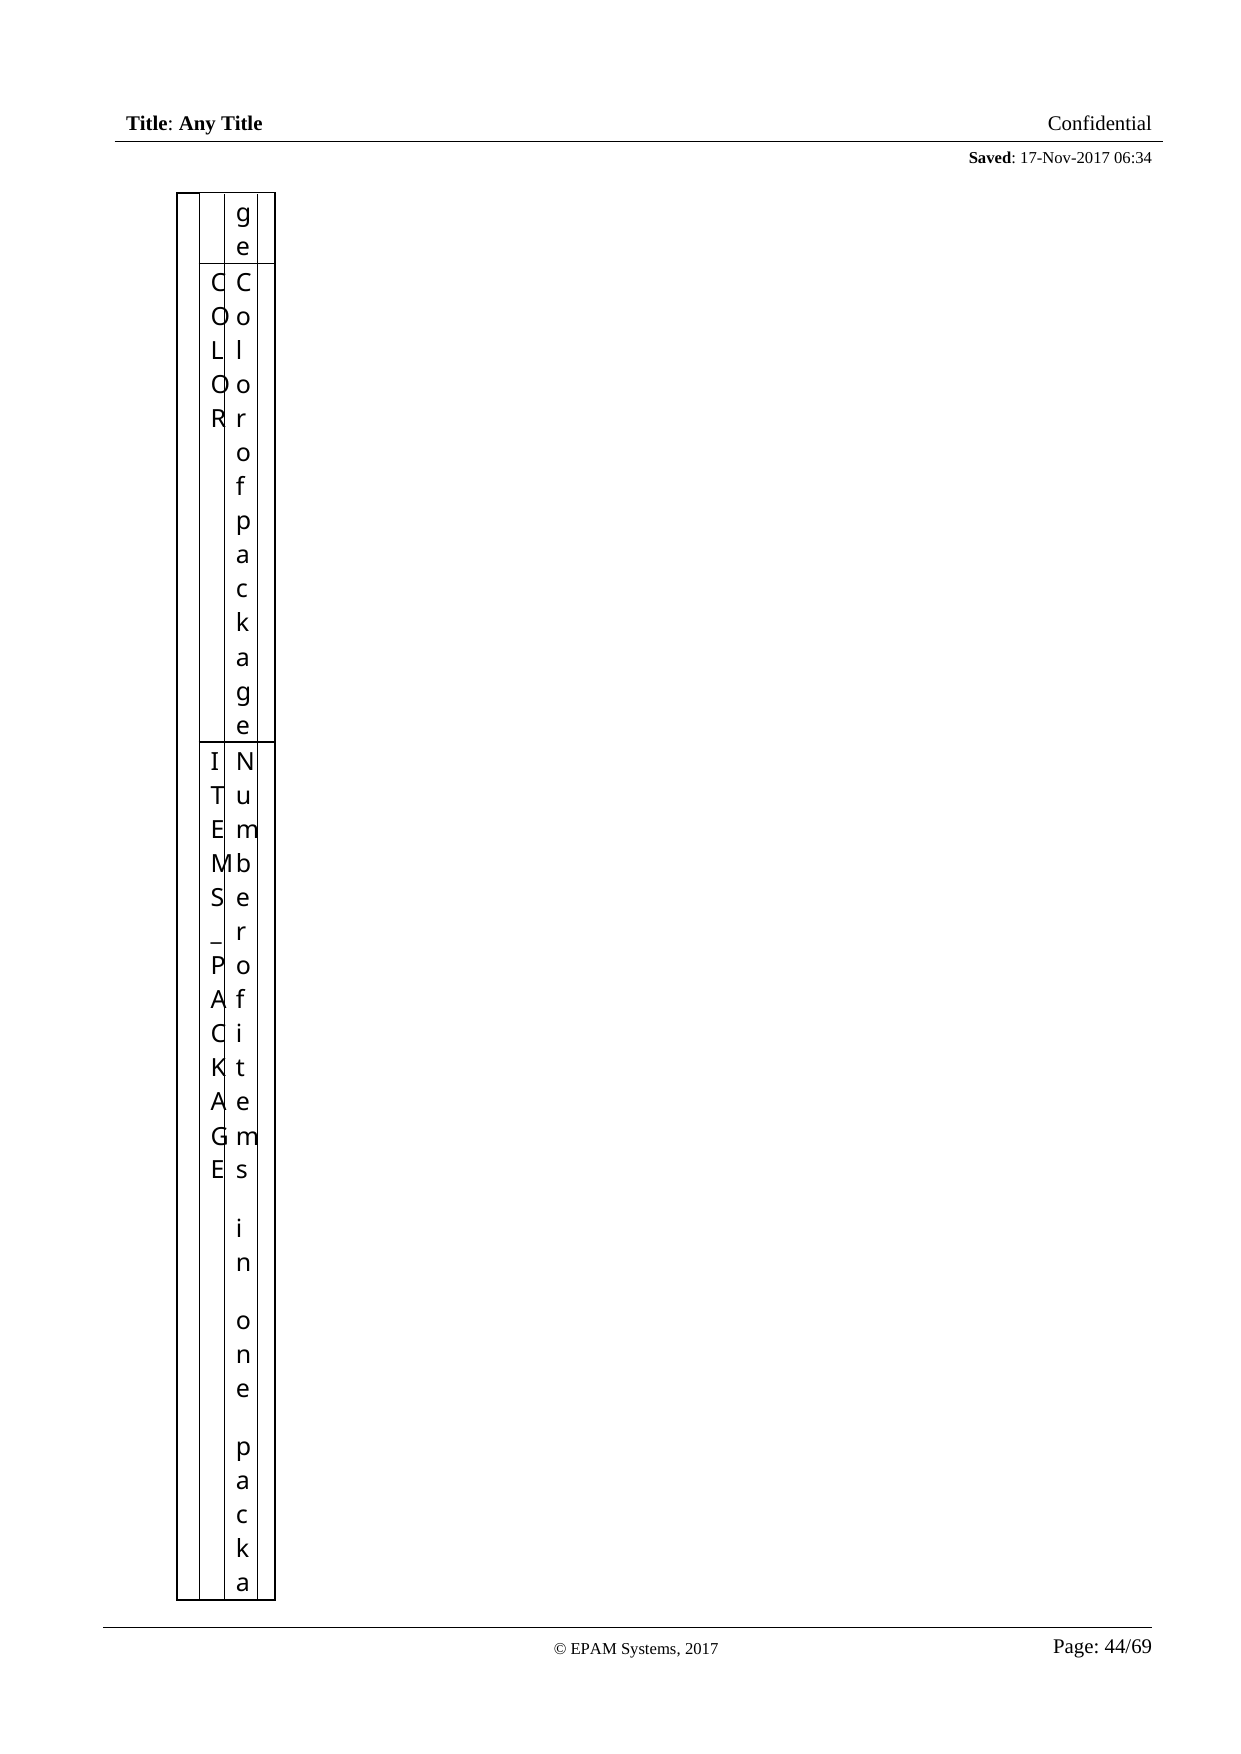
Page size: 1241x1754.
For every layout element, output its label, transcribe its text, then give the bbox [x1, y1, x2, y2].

table_cell Color of package [225, 264, 257, 741]
table_cell COLOR [200, 264, 224, 741]
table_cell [225, 743, 257, 1599]
table_cell ITEMS_PACKAGE [200, 743, 224, 1599]
table_cell Size of package [224, 193, 258, 262]
table_cell [258, 193, 274, 262]
table_cell SIZE [200, 193, 224, 262]
table_cell [258, 264, 274, 741]
table_cell [258, 743, 274, 1599]
